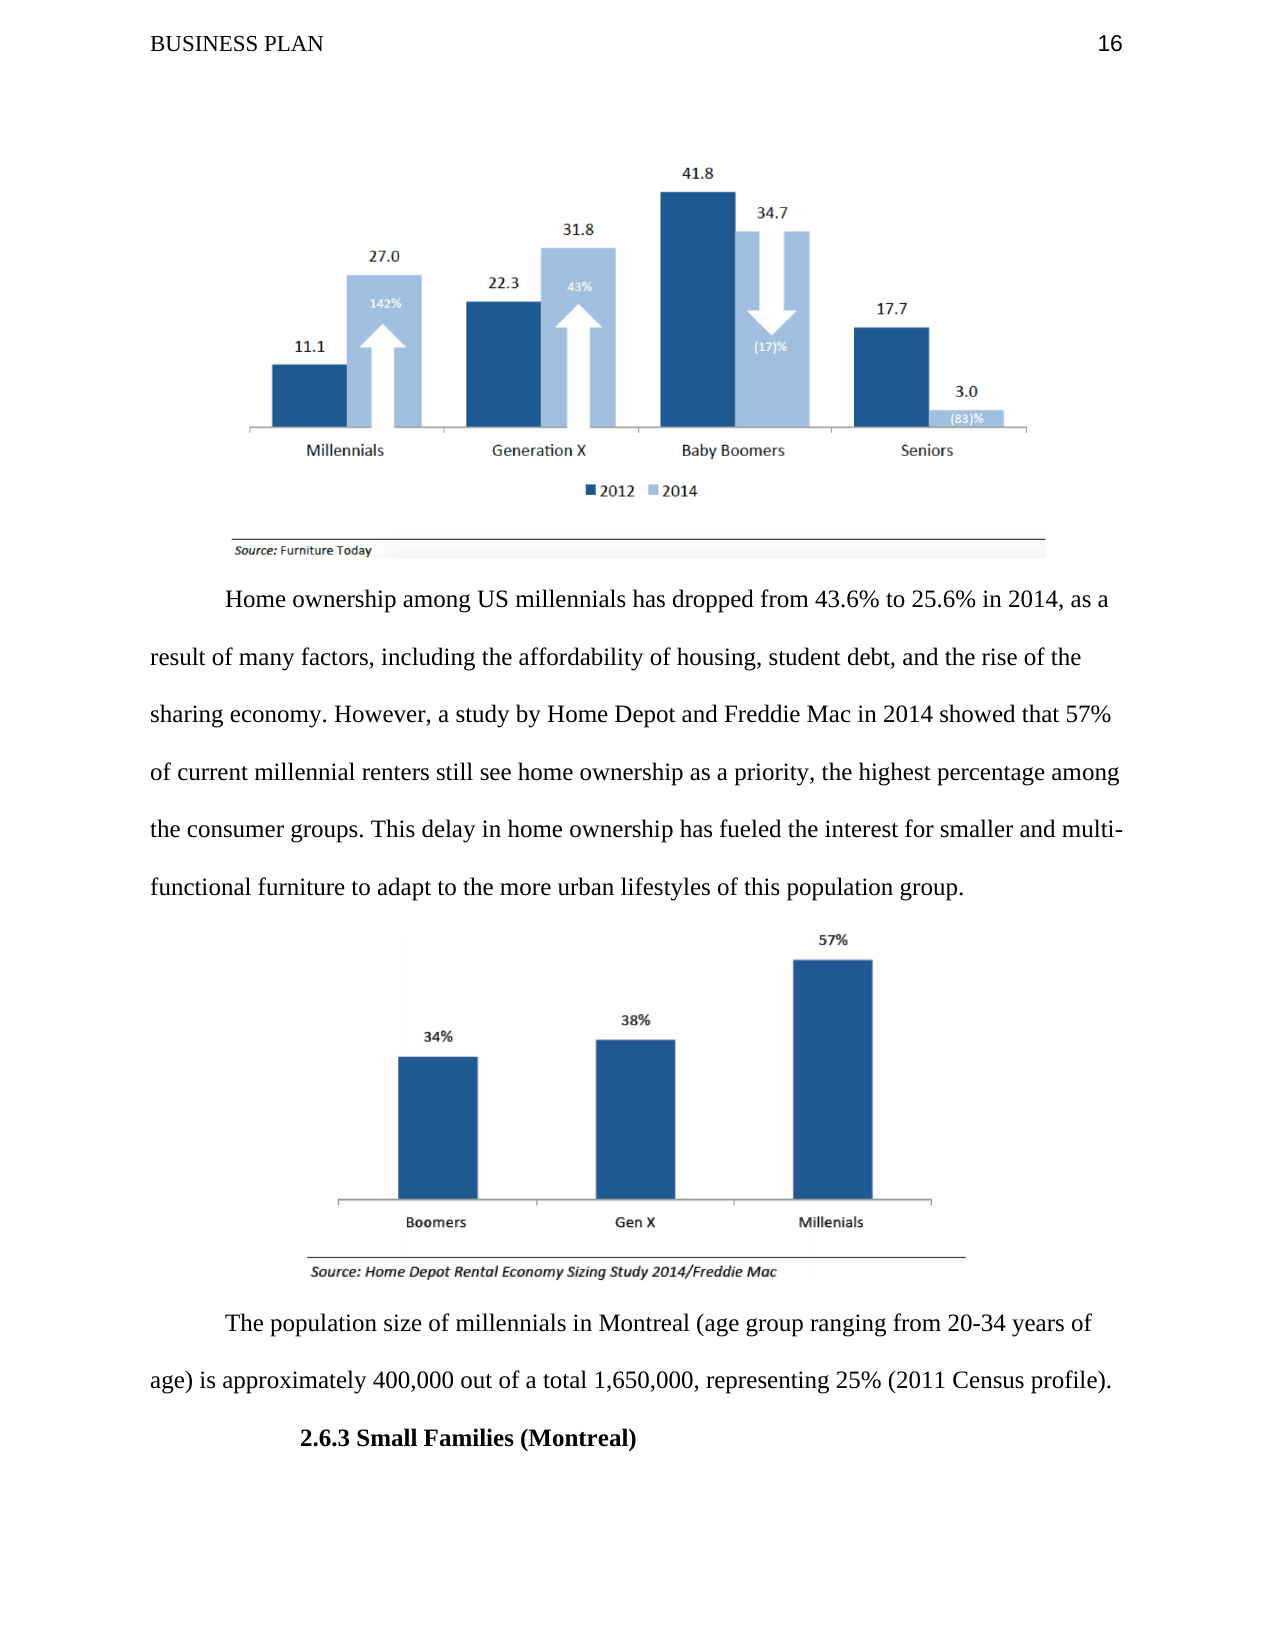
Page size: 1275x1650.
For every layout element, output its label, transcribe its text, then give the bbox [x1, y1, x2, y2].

text 2.6.3 Small Families (Montreal) [225, 1423, 1125, 1451]
text The population size of millennials in Montreal (age group ranging from 20-34 years of age) is approximately 400,000 out of a total 1,650,000, representing 25% (2011 Census profile). [150, 1308, 1125, 1394]
picture [228, 150, 1047, 558]
picture [306, 929, 969, 1282]
text Home ownership among US millennials has dropped from 43.6% to 25.6% in 2014, as a result of many factors, including the affordability of housing, student debt, and the rise of the sharing economy. However, a study by Home Depot and Freddie Mac in 2014 showed that 57% of current millennial renters still see home ownership as a priority, the highest percentage among the consumer groups. This delay in home ownership has fueled the interest for smaller and multi-functional furniture to adapt to the more urban lifestyles of this population group. [150, 584, 1125, 900]
